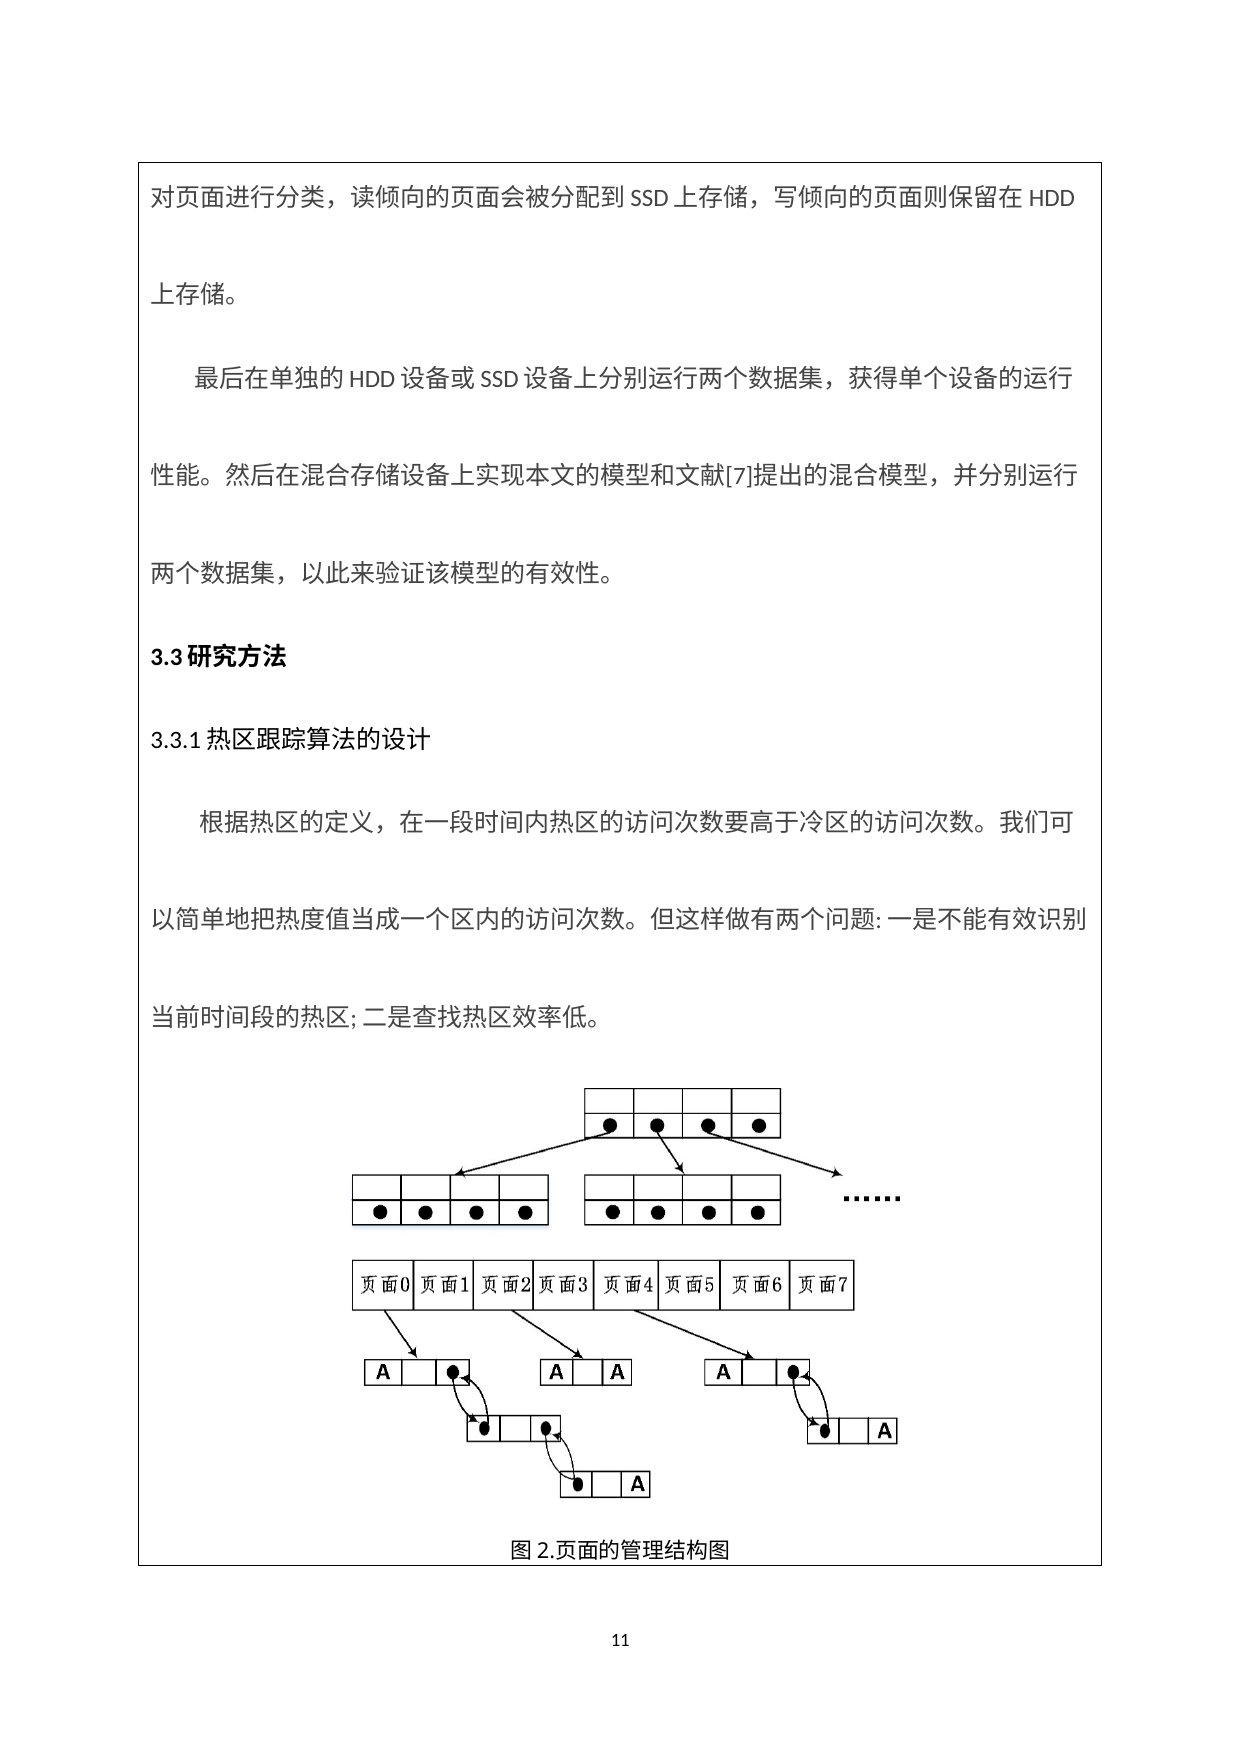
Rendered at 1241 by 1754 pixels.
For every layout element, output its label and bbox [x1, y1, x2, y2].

picture [346, 1088, 919, 1510]
table_cell [139, 163, 1101, 1565]
